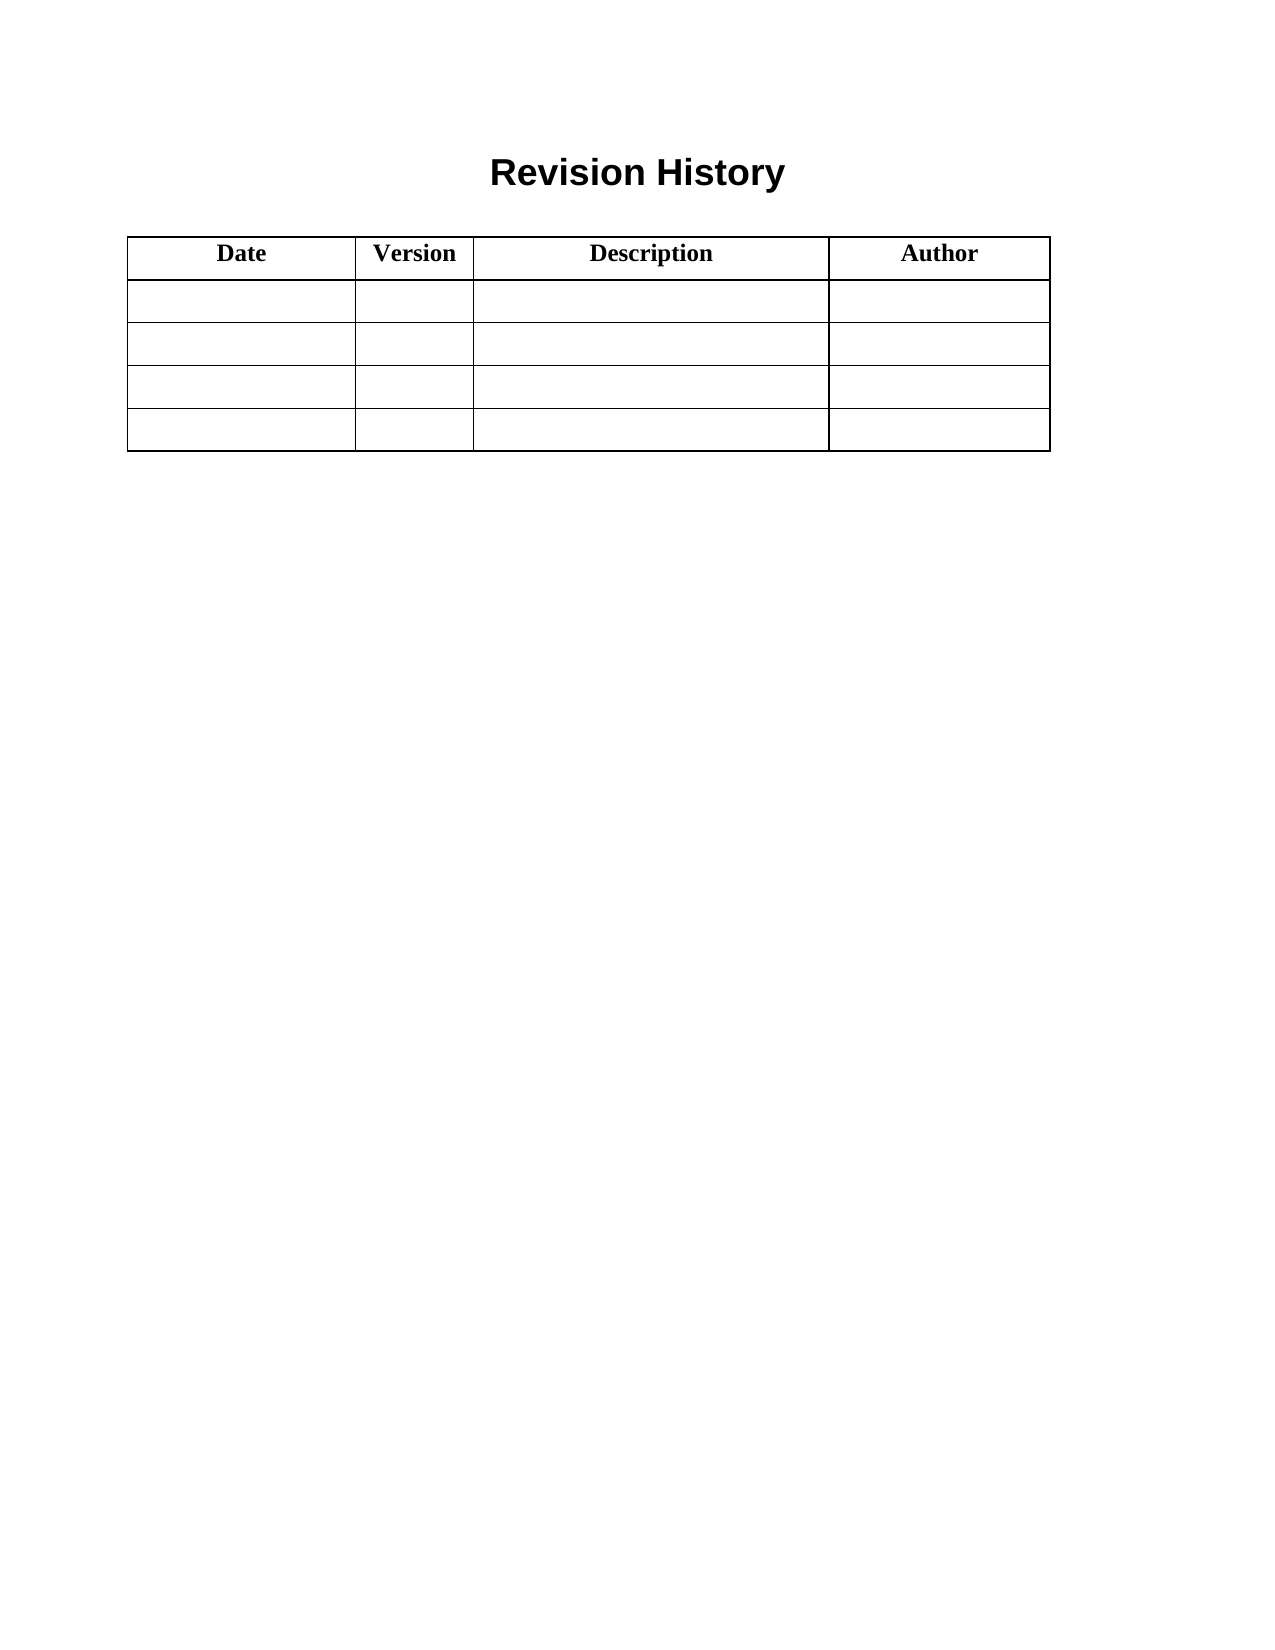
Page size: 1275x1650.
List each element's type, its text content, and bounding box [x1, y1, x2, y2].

table_cell [830, 281, 1049, 322]
table_cell [356, 409, 473, 450]
table_cell [128, 323, 355, 365]
table_cell [830, 366, 1049, 407]
table_header Version [356, 238, 473, 279]
table_cell [830, 409, 1049, 450]
table_header Author [830, 238, 1049, 279]
table_cell [128, 366, 355, 407]
table_cell [356, 323, 473, 365]
table_cell [474, 366, 828, 407]
table_cell [474, 281, 828, 322]
table_cell [474, 409, 828, 450]
table_cell [128, 281, 355, 322]
table_cell [830, 323, 1049, 365]
table_cell [356, 281, 473, 322]
title Revision History [150, 150, 1125, 193]
table_cell [128, 409, 355, 450]
table_header Description [474, 238, 828, 279]
table_cell [474, 323, 828, 365]
table_header Date [128, 238, 355, 279]
table_cell [356, 366, 473, 407]
